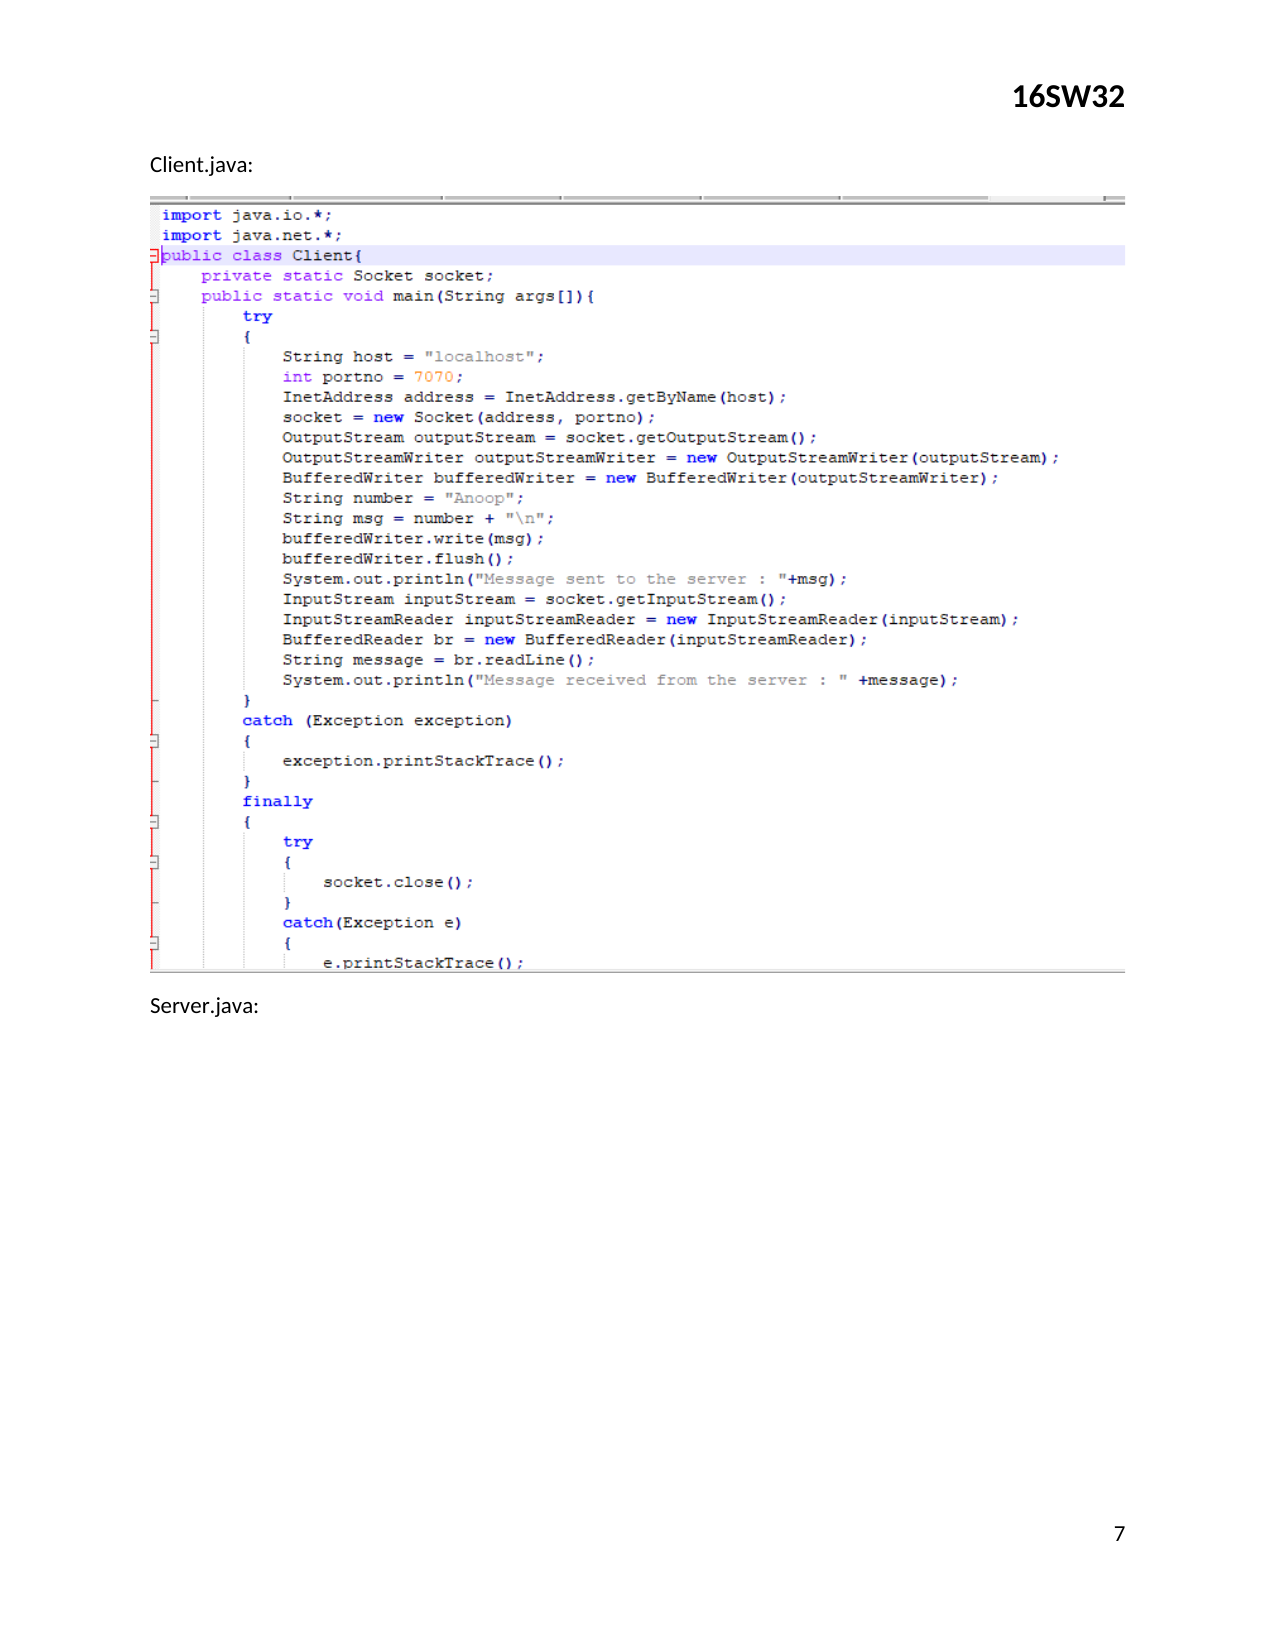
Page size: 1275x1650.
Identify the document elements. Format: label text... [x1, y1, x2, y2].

text Client.java: [150, 150, 1125, 178]
text Server.java: [150, 991, 1125, 1019]
picture [150, 196, 1125, 973]
